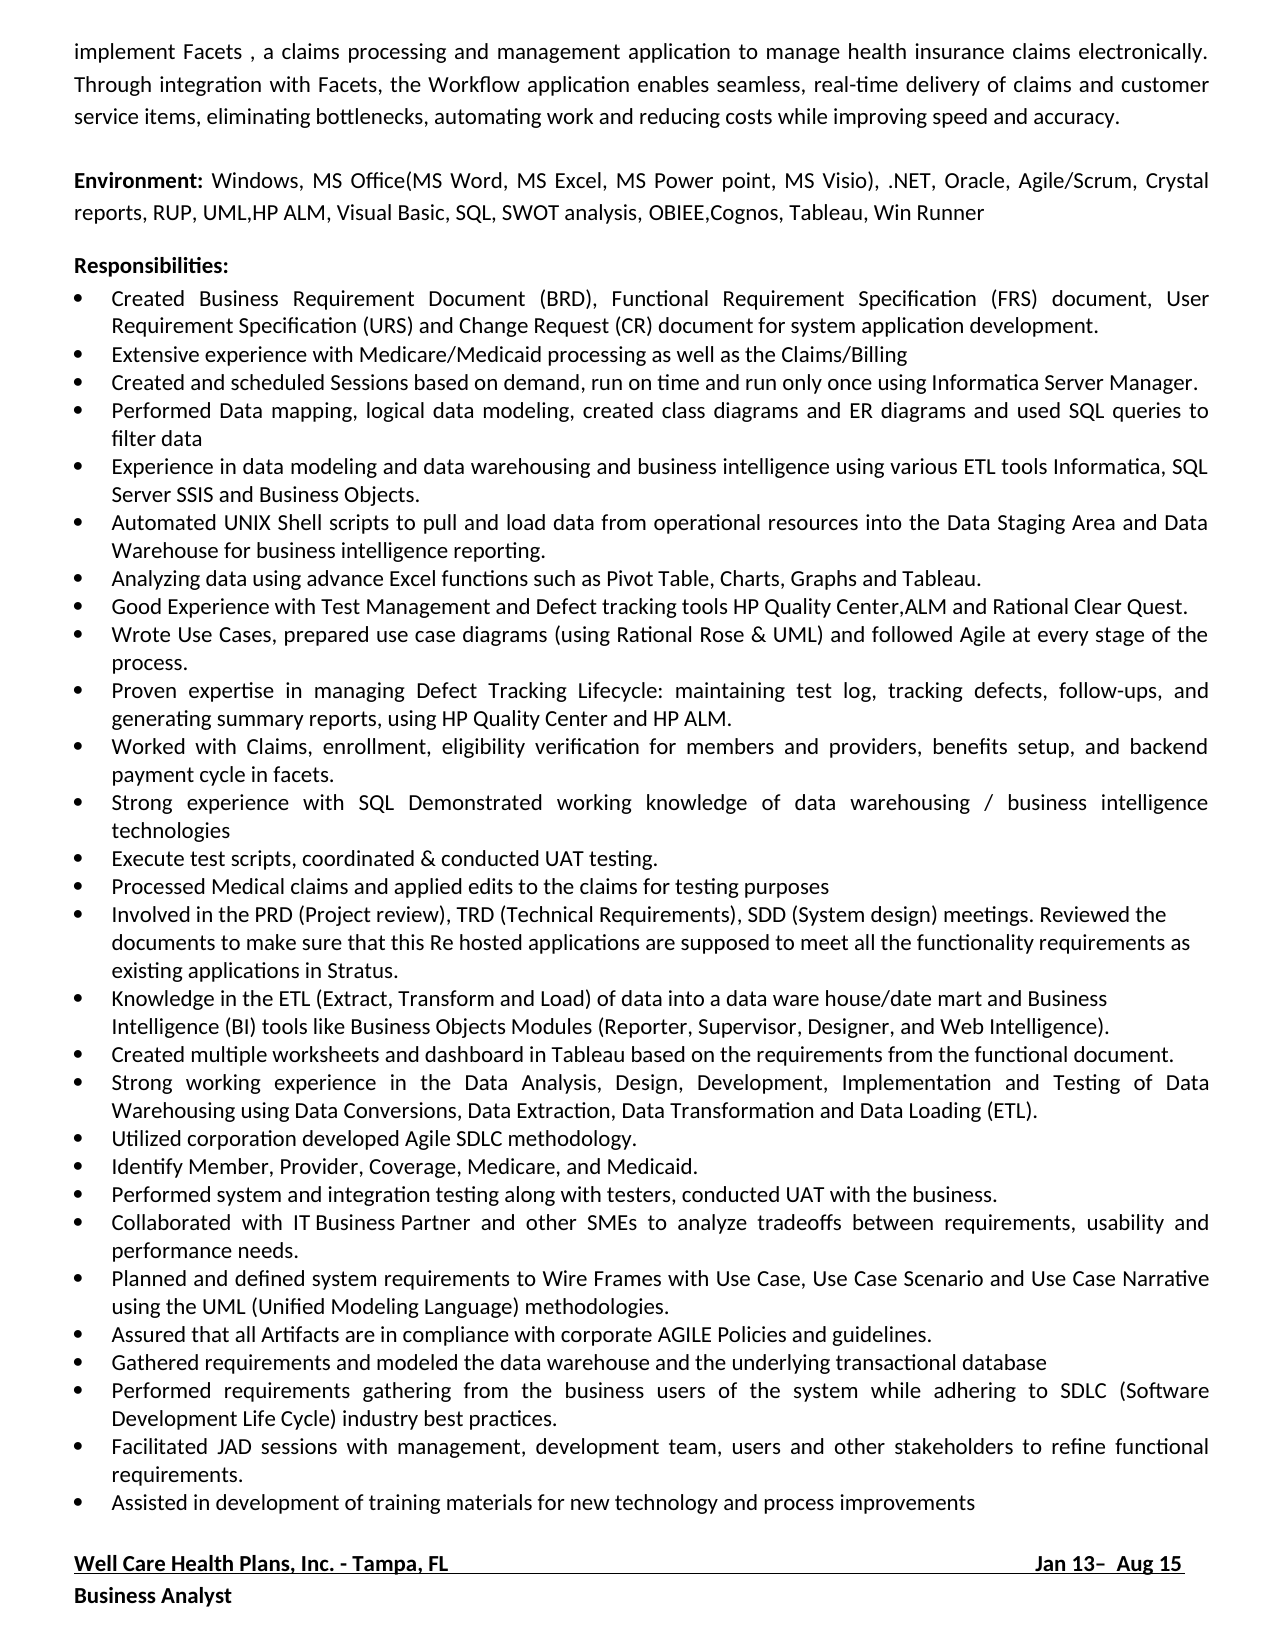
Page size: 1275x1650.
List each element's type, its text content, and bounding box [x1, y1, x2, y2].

list Automated UNIX Shell scripts to pull and load data from operational resources into the Data Staging Area and Data Warehouse for business intelligence reporting. [74, 508, 1211, 564]
list Knowledge in the ETL (Extract, Transform and Load) of data into a data ware house/date mart and Business Intelligence (BI) tools like Business Objects Modules (Reporter, Supervisor, Designer, and Web Intelligence). [74, 984, 1211, 1040]
list Involved in the PRD (Project review), TRD (Technical Requirements), SDD (System design) meetings. Reviewed the documents to make sure that this Re hosted applications are supposed to meet all the functionality requirements as existing applications in Stratus. [74, 900, 1211, 984]
list Assisted in development of training materials for new technology and process improvements [74, 1488, 1211, 1517]
list Created Business Requirement Document (BRD), Functional Requirement Specification (FRS) document, User Requirement Specification (URS) and Change Request (CR) document for system application development. [74, 284, 1211, 340]
list Execute test scripts, coordinated & conducted UAT testing. [74, 844, 1211, 872]
list Strong experience with SQL Demonstrated working knowledge of data warehousing / business intelligence technologies [74, 788, 1211, 844]
list Performed system and integration testing along with testers, conducted UAT with the business. [74, 1180, 1211, 1208]
text Environment: Windows, MS Office(MS Word, MS Excel, MS Power point, MS Visio), .NET, Oracle, Agile/Scrum, Crystal reports, RUP, UML,HP ALM, Visual Basic, SQL, SWOT analysis, OBIEE,Cognos, Tableau, Win Runner [74, 166, 1211, 226]
list Worked with Claims, enrollment, eligibility verification for members and providers, benefits setup, and backend payment cycle in facets. [74, 732, 1211, 788]
list Planned and defined system requirements to Wire Frames with Use Case, Use Case Scenario and Use Case Narrative using the UML (Unified Modeling Language) methodologies. [74, 1264, 1211, 1320]
list Extensive experience with Medicare/Medicaid processing as well as the Claims/Billing [74, 340, 1211, 368]
list Analyzing data using advance Excel functions such as Pivot Table, Charts, Graphs and Tableau. [74, 564, 1211, 592]
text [74, 37, 1211, 130]
list Assured that all Artifacts are in compliance with corporate AGILE Policies and guidelines. [74, 1320, 1211, 1348]
list Collaborated with IT Business Partner and other SMEs to analyze tradeoffs between requirements, usability and performance needs. [74, 1208, 1211, 1264]
text Well Care Health Plans, Inc. - Tampa, FL Jan 13– Aug 15 [74, 1549, 1211, 1577]
list Created and scheduled Sessions based on demand, run on time and run only once using Informatica Server Manager. [74, 368, 1211, 396]
list Performed requirements gathering from the business users of the system while adhering to SDLC (Software Development Life Cycle) industry best practices. [74, 1376, 1211, 1432]
list Good Experience with Test Management and Defect tracking tools HP Quality Center,ALM and Rational Clear Quest. [74, 592, 1211, 620]
list Identify Member, Provider, Coverage, Medicare, and Medicaid. [74, 1152, 1211, 1180]
list Strong working experience in the Data Analysis, Design, Development, Implementation and Testing of Data Warehousing using Data Conversions, Data Extraction, Data Transformation and Data Loading (ETL). [74, 1068, 1211, 1124]
list Experience in data modeling and data warehousing and business intelligence using various ETL tools Informatica, SQL Server SSIS and Business Objects. [74, 452, 1211, 508]
list Performed Data mapping, logical data modeling, created class diagrams and ER diagrams and used SQL queries to filter data [74, 396, 1211, 452]
text Responsibilities: [74, 251, 1211, 279]
list Wrote Use Cases, prepared use case diagrams (using Rational Rose & UML) and followed Agile at every stage of the process. [74, 620, 1211, 676]
list Utilized corporation developed Agile SDLC methodology. [74, 1124, 1211, 1152]
text Business Analyst [74, 1581, 1211, 1609]
list Proven expertise in managing Defect Tracking Lifecycle: maintaining test log, tracking defects, follow-ups, and generating summary reports, using HP Quality Center and HP ALM. [74, 676, 1211, 732]
list Processed Medical claims and applied edits to the claims for testing purposes [74, 872, 1211, 900]
list Facilitated JAD sessions with management, development team, users and other stakeholders to refine functional requirements. [74, 1432, 1211, 1488]
list Gathered requirements and modeled the data warehouse and the underlying transactional database [74, 1348, 1211, 1376]
list Created multiple worksheets and dashboard in Tableau based on the requirements from the functional document. [74, 1040, 1211, 1068]
